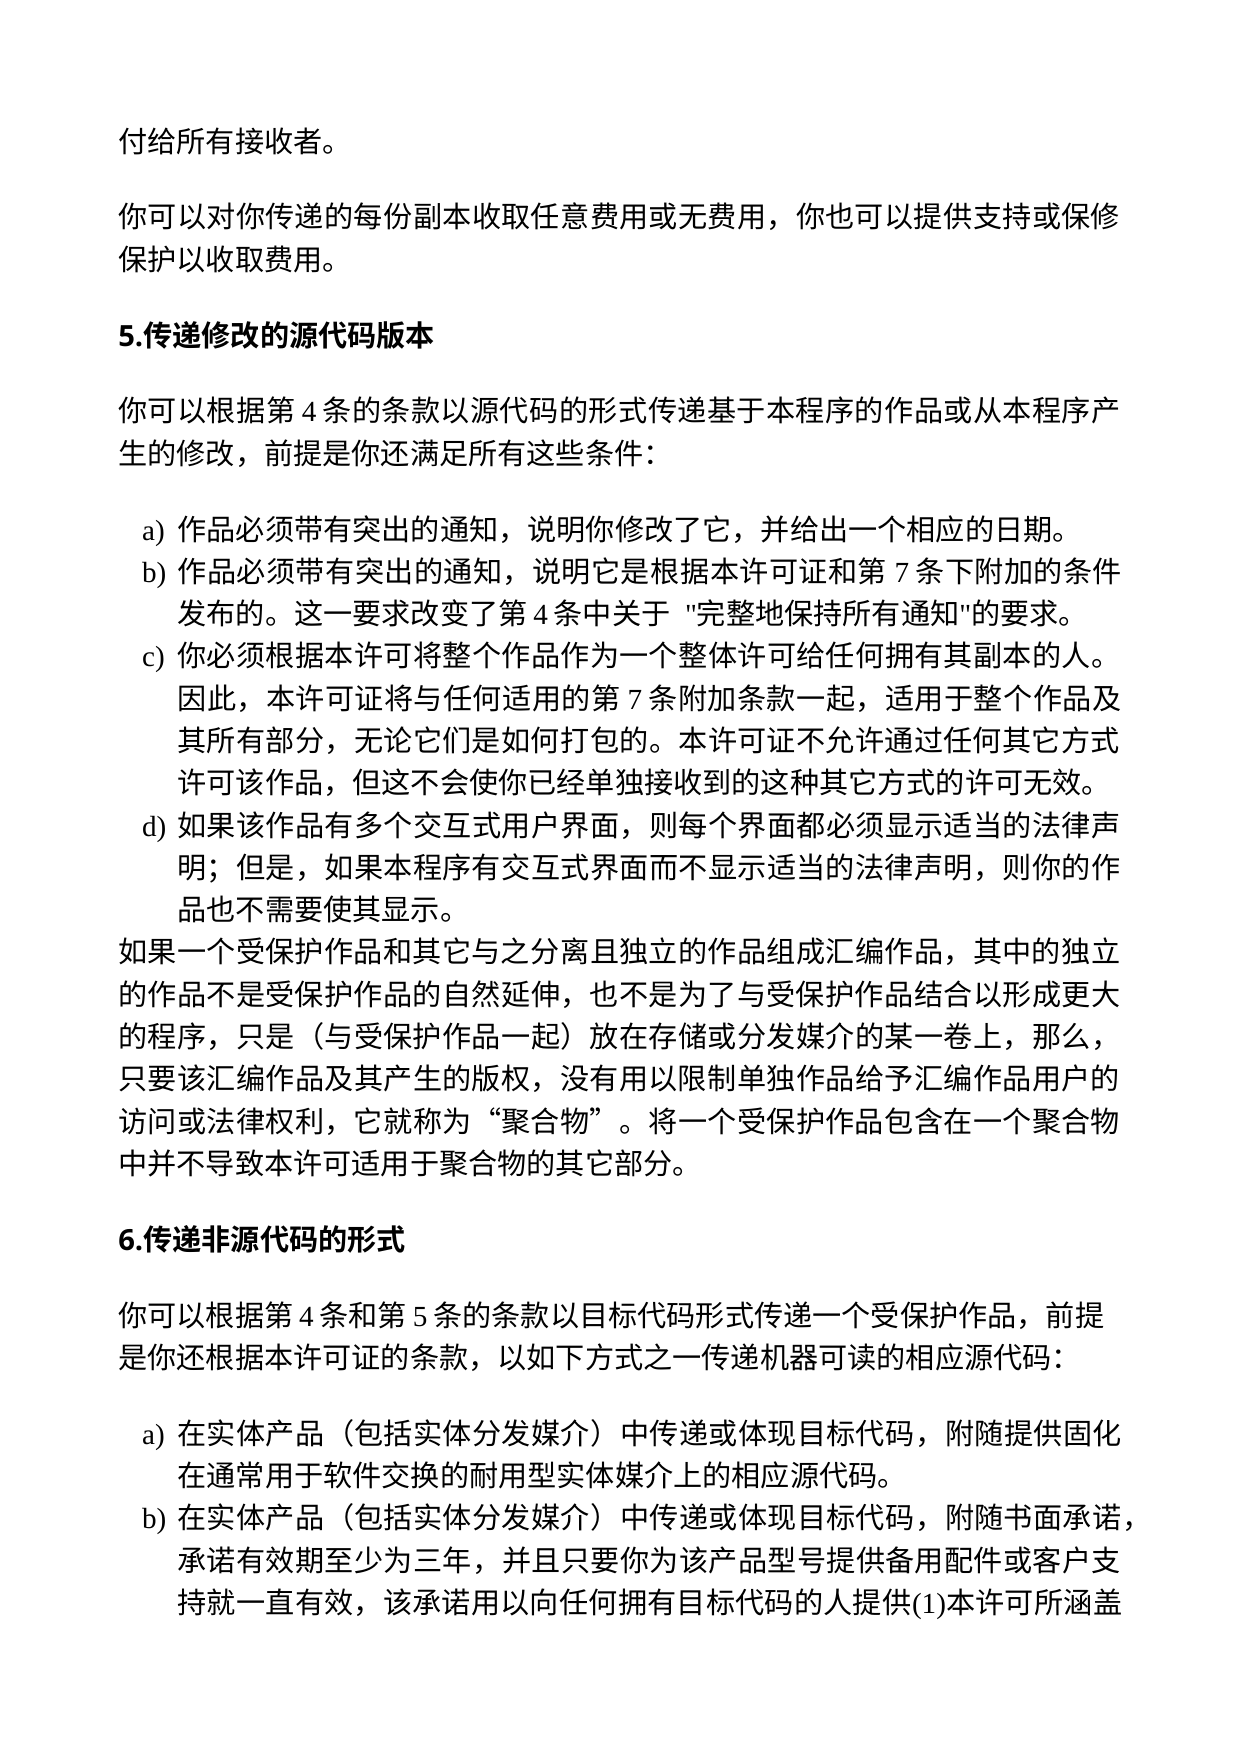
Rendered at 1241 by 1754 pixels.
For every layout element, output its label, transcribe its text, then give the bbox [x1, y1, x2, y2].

text 5.传递修改的源代码版本 [118, 312, 1122, 354]
text d) 如果该作品有多个交互式用户界面，则每个界面都必须显示适当的法律声明；但是，如果本程序有交互式界面而不显示适当的法律声明，则你的作品也不需要使其显示。 [142, 802, 1122, 929]
text 你可以根据第4条和第5条的条款以目标代码形式传递一个受保护作品，前提是你还根据本许可证的条款，以如下方式之一传递机器可读的相应源代码： [118, 1292, 1122, 1377]
text 你可以根据第4条的条款以源代码的形式传递基于本程序的作品或从本程序产生的修改，前提是你还满足所有这些条件： [118, 388, 1122, 473]
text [142, 1495, 1122, 1622]
text c) 你必须根据本许可将整个作品作为一个整体许可给任何拥有其副本的人。 因此，本许可证将与任何适用的第7条附加条款一起，适用于整个作品及其所有部分，无论它们是如何打包的。本许可证不允许通过任何其它方式许可该作品，但这不会使你已经单独接收到的这种其它方式的许可无效。 [142, 633, 1122, 802]
text 你可以对你传递的每份副本收取任意费用或无费用，你也可以提供支持或保修保护以收取费用。 [118, 194, 1122, 278]
text 如果一个受保护作品和其它与之分离且独立的作品组成汇编作品，其中的独立的作品不是受保护作品的自然延伸，也不是为了与受保护作品结合以形成更大的程序，只是（与受保护作品一起）放在存储或分发媒介的某一卷上，那么，只要该汇编作品及其产生的版权，没有用以限制单独作品给予汇编作品用户的访问或法律权利，它就称为“聚合物”。将一个受保护作品包含在一个聚合物中并不导致本许可适用于聚合物的其它部分。 [118, 929, 1122, 1183]
text b) 作品必须带有突出的通知，说明它是根据本许可证和第7条下附加的条件发布的。这一要求改变了第4条中关于 "完整地保持所有通知"的要求。 [142, 548, 1122, 633]
text 6.传递非源代码的形式 [118, 1216, 1122, 1259]
text a) 在实体产品（包括实体分发媒介）中传递或体现目标代码，附随提供固化在通常用于软件交换的耐用型实体媒介上的相应源代码。 [142, 1410, 1122, 1495]
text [118, 118, 1122, 160]
text a) 作品必须带有突出的通知，说明你修改了它，并给出一个相应的日期。 [142, 506, 1122, 548]
